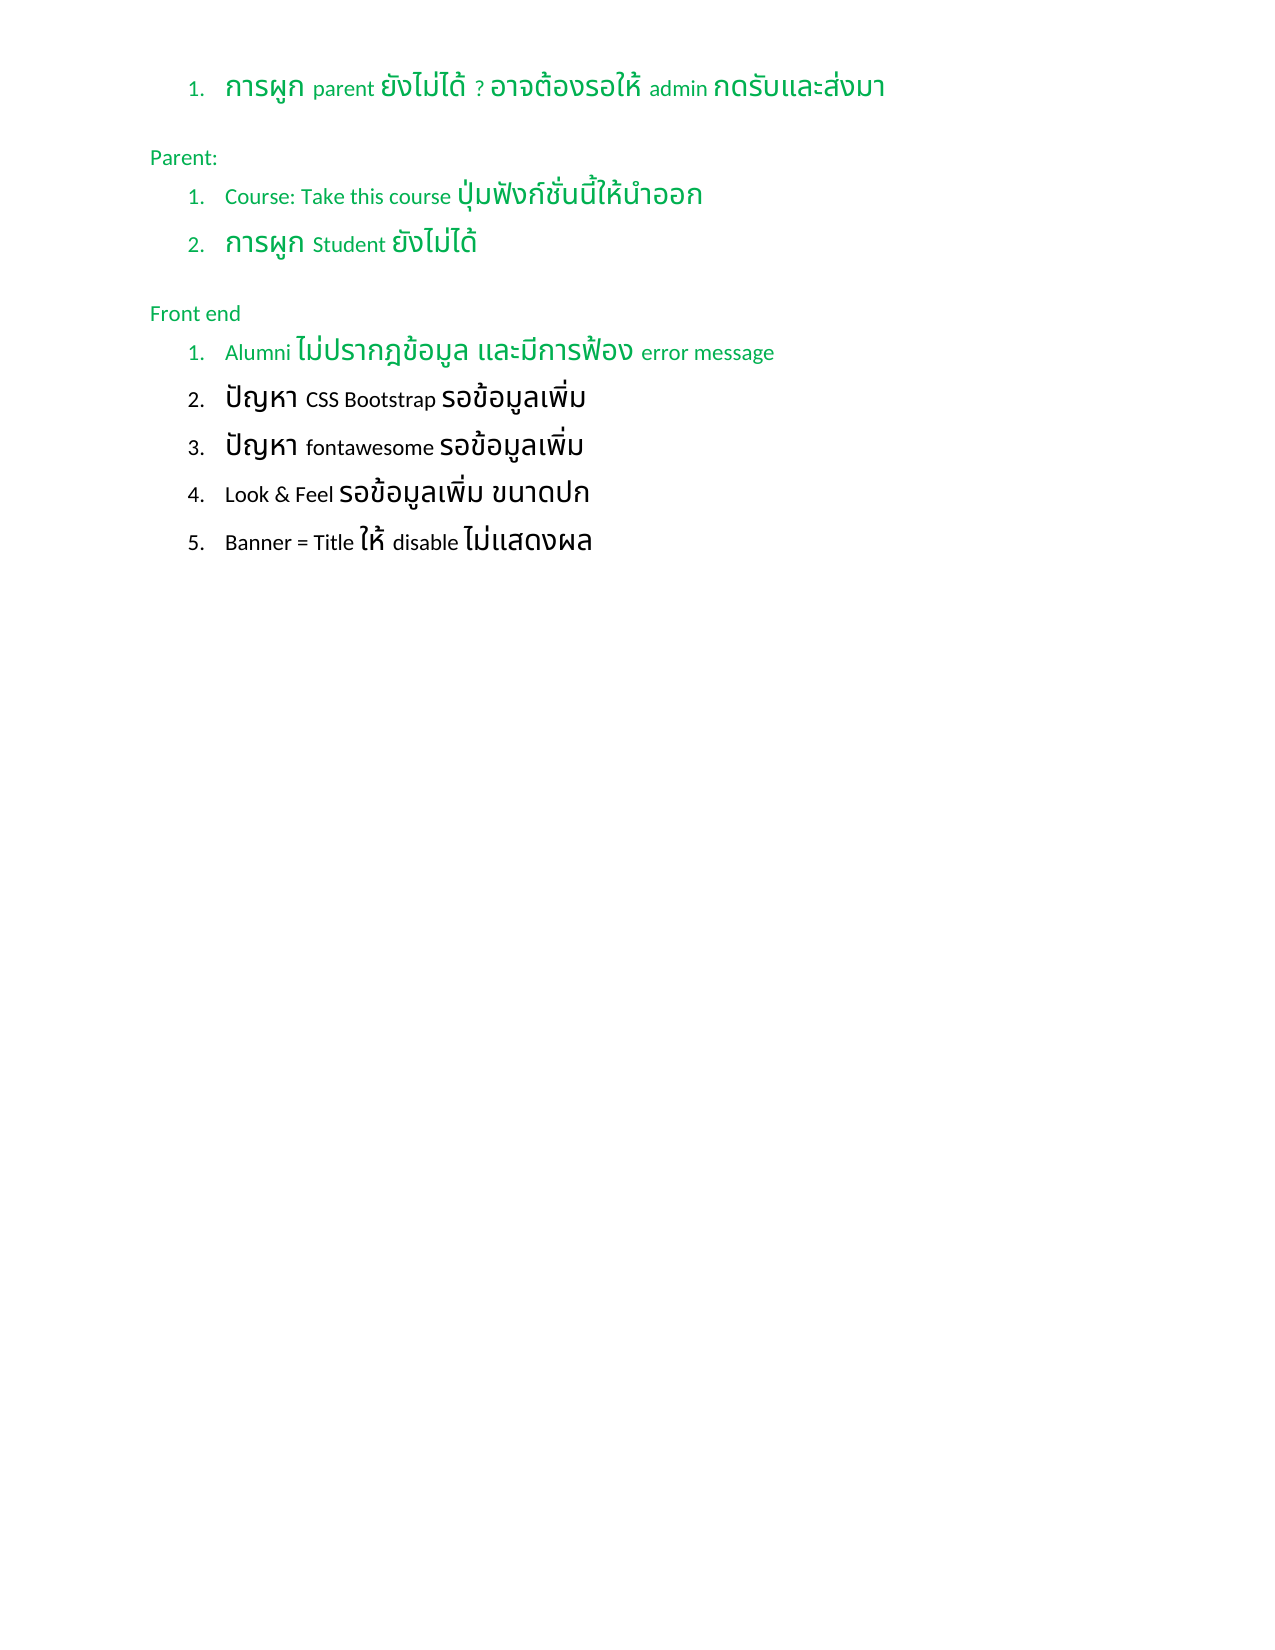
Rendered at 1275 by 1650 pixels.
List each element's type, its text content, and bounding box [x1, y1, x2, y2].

list การผูก Student ยังไม่ได้ [187, 221, 1125, 265]
list Alumni ไม่ปรากฎข้อมูล และมีการฟ้อง error message [187, 329, 1125, 373]
text Parent: [150, 143, 1125, 171]
list Banner = Title ให้ disable ไม่แสดงผล [187, 519, 1125, 563]
list ปัญหา fontawesome รอข้อมูลเพิ่ม [187, 424, 1125, 468]
text Front end [150, 299, 1125, 327]
list Look & Feel รอข้อมูลเพิ่ม ขนาดปก [187, 471, 1125, 516]
list Course: Take this course ปุ่มฟังก์ชั่นนี้ให้นำออก [187, 173, 1125, 218]
list การผูก parent ยังไม่ได้ ? อาจต้องรอให้ admin กดรับและส่งมา [187, 66, 1125, 110]
list ปัญหา CSS Bootstrap รอข้อมูลเพิ่ม [187, 376, 1125, 421]
